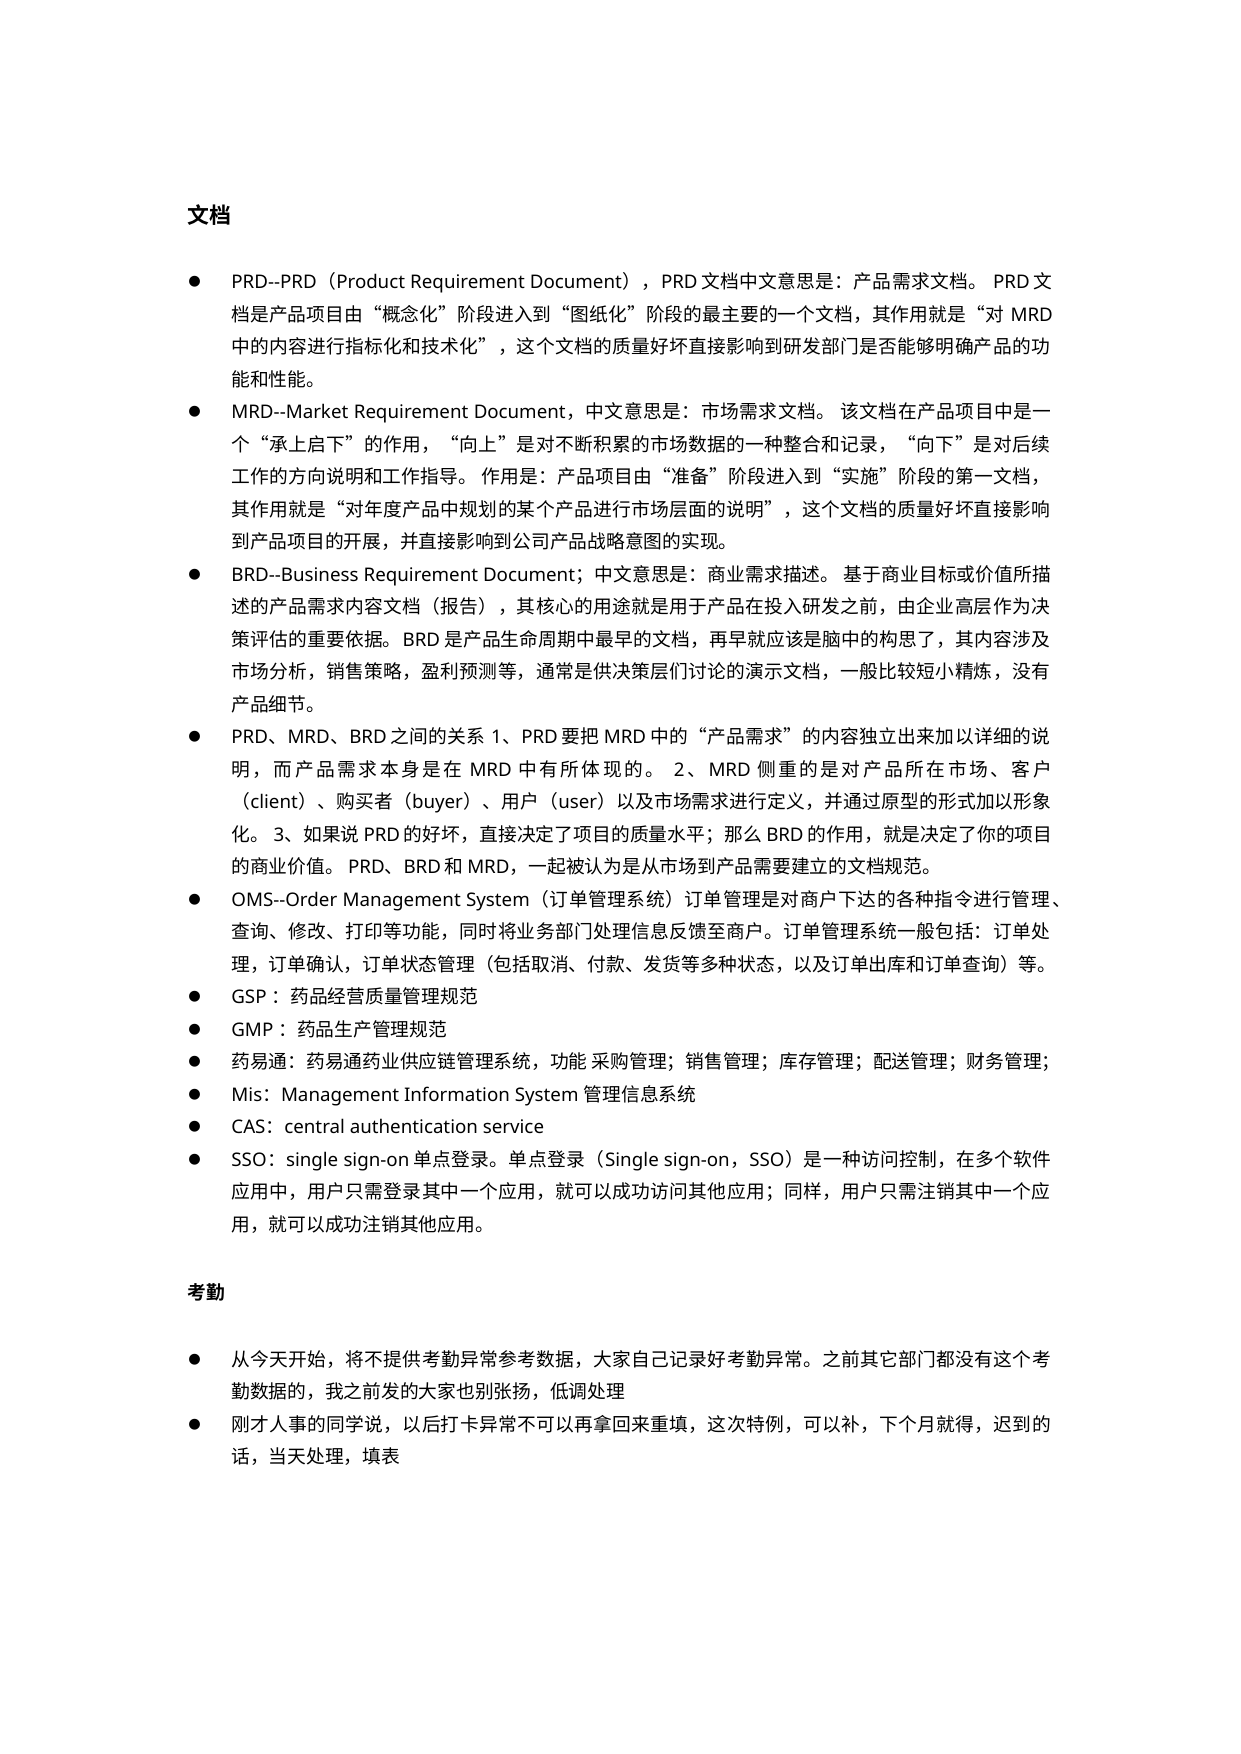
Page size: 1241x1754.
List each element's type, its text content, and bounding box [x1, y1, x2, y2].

list SSO：single sign-on单点登录。单点登录（Single sign-on，SSO）是一种访问控制，在多个软件应用中，用户只需登录其中一个应用，就可以成功访问其他应用；同样，用户只需注销其中一个应用，就可以成功注销其他应用。 [187, 1142, 1053, 1239]
list BRD--Business Requirement Document；中文意思是：商业需求描述。 基于商业目标或价值所描述的产品需求内容文档（报告），其核心的用途就是用于产品在投入研发之前，由企业高层作为决策评估的重要依据。BRD是产品生命周期中最早的文档，再早就应该是脑中的构思了，其内容涉及市场分析，销售策略，盈利预测等，通常是供决策层们讨论的演示文档，一般比较短小精炼，没有产品细节。 [187, 557, 1053, 719]
list OMS--Order Management System（订单管理系统）订单管理是对商户下达的各种指令进行管理、查询、修改、打印等功能，同时将业务部门处理信息反馈至商户。订单管理系统一般包括：订单处理，订单确认，订单状态管理（包括取消、付款、发货等多种状态，以及订单出库和订单查询）等。 [187, 882, 1053, 979]
list CAS：central authentication service [187, 1109, 1053, 1142]
list MRD--Market Requirement Document，中文意思是：市场需求文档。 该文档在产品项目中是一个“承上启下”的作用，“向上”是对不断积累的市场数据的一种整合和记录，“向下”是对后续工作的方向说明和工作指导。 作用是：产品项目由“准备”阶段进入到“实施”阶段的第一文档，其作用就是“对年度产品中规划的某个产品进行市场层面的说明”，这个文档的质量好坏直接影响到产品项目的开展，并直接影响到公司产品战略意图的实现。 [187, 394, 1053, 557]
list 药易通：药易通药业供应链管理系统，功能 采购管理；销售管理；库存管理；配送管理；财务管理； [187, 1044, 1053, 1077]
list 刚才人事的同学说，以后打卡异常不可以再拿回来重填，这次特例，可以补，下个月就得，迟到的话，当天处理，填表 [187, 1407, 1053, 1472]
list 从今天开始，将不提供考勤异常参考数据，大家自己记录好考勤异常。之前其它部门都没有这个考勤数据的，我之前发的大家也别张扬，低调处理 [187, 1342, 1053, 1407]
list GMP ：药品生产管理规范 [187, 1012, 1053, 1044]
list Mis：Management Information System 管理信息系统 [187, 1077, 1053, 1109]
list PRD、MRD、BRD之间的关系 1、PRD要把MRD中的“产品需求”的内容独立出来加以详细的说明，而产品需求本身是在MRD中有所体现的。 2、MRD侧重的是对产品所在市场、客户（client）、购买者（buyer）、用户（user）以及市场需求进行定义，并通过原型的形式加以形象化。 3、如果说PRD的好坏，直接决定了项目的质量水平；那么BRD的作用，就是决定了你的项目的商业价值。 PRD、BRD和MRD，一起被认为是从市场到产品需要建立的文档规范。 [187, 719, 1053, 882]
list PRD--PRD（Product Requirement Document），PRD文档中文意思是：产品需求文档。 PRD文档是产品项目由“概念化”阶段进入到“图纸化”阶段的最主要的一个文档，其作用就是“对MRD中的内容进行指标化和技术化”，这个文档的质量好坏直接影响到研发部门是否能够明确产品的功能和性能。 [187, 264, 1053, 394]
subtitle 考勤 [187, 1275, 1053, 1307]
subtitle 文档 [187, 197, 1053, 230]
list GSP ：药品经营质量管理规范 [187, 979, 1053, 1012]
